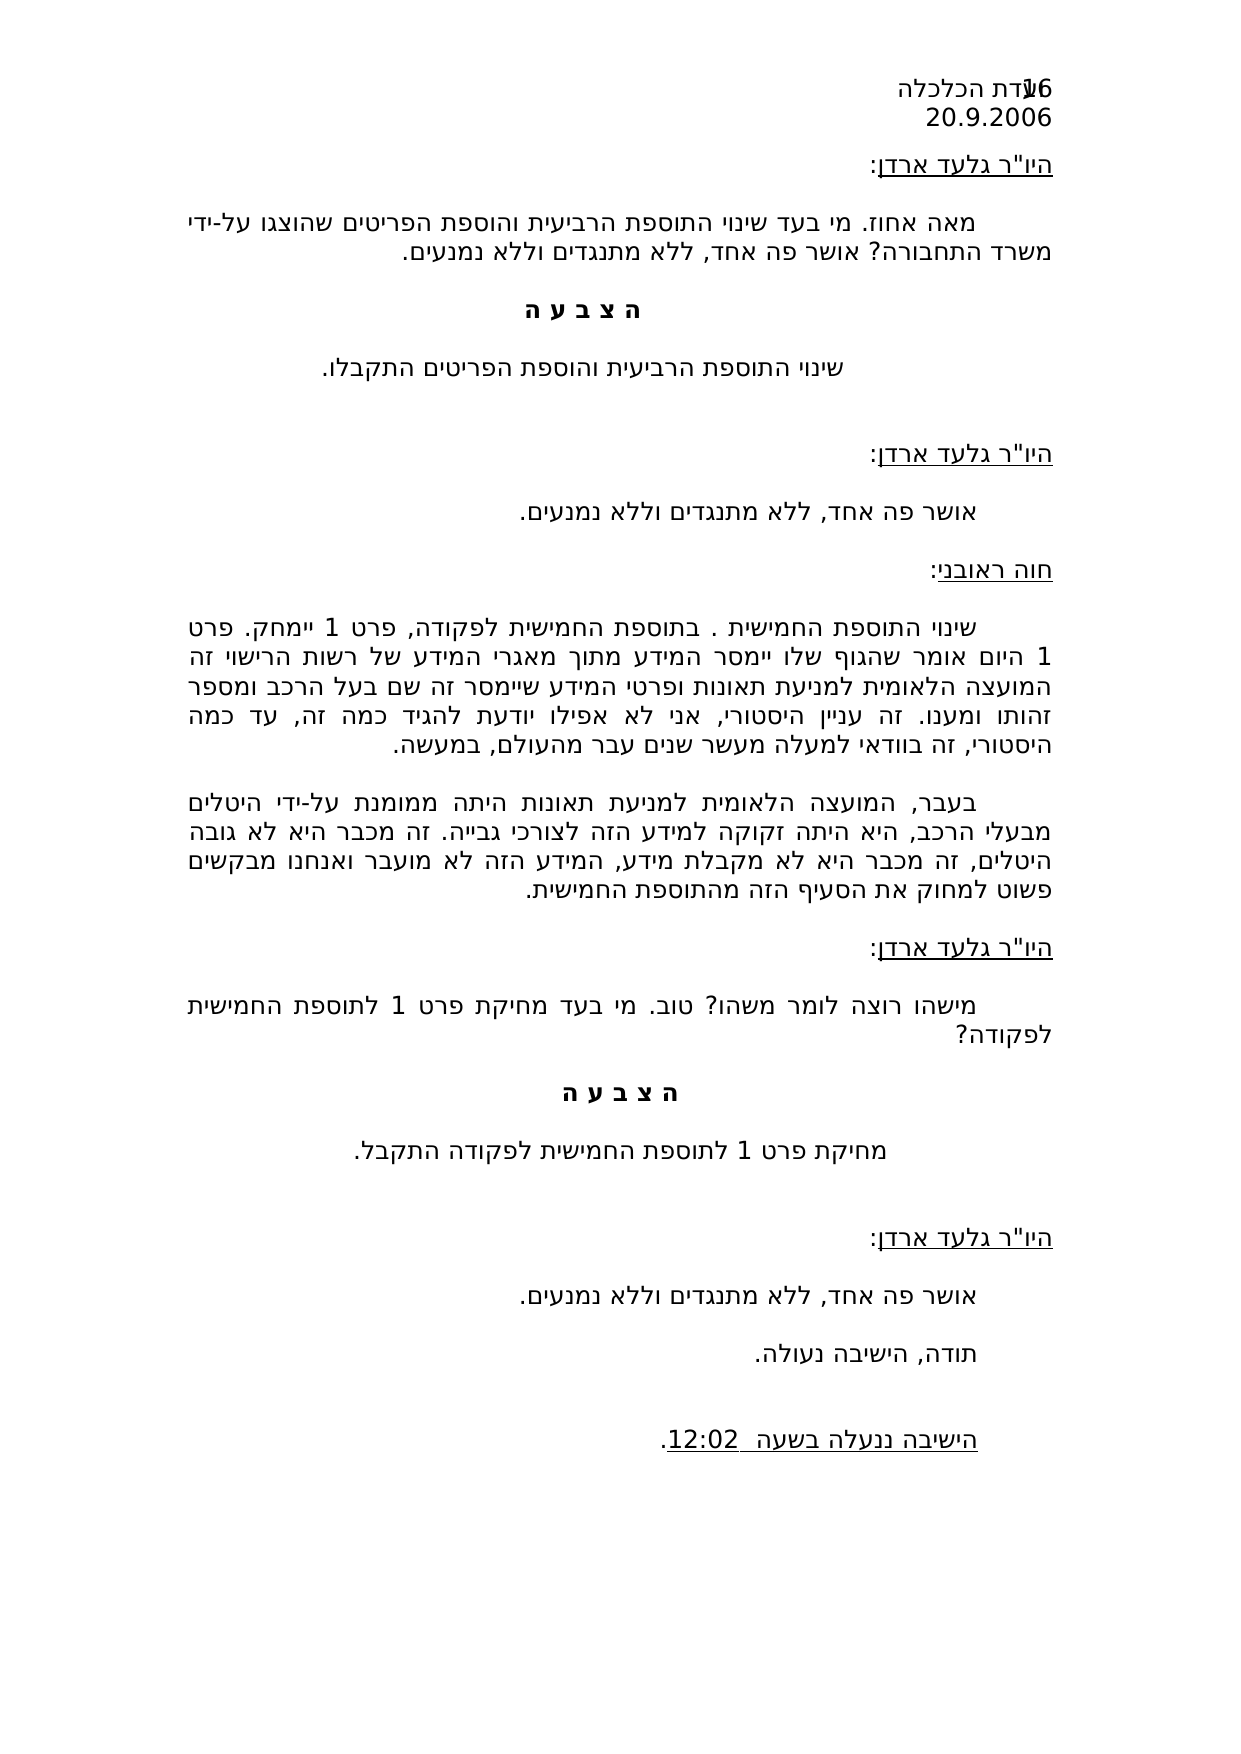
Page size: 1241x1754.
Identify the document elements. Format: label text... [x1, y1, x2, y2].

text ה צ ב ע ה [187, 1078, 1053, 1107]
text היו"ר גלעד ארדן: [187, 439, 1053, 469]
text מאה אחוז. מי בעד שינוי התוספת הרביעית והוספת הפריטים שהוצגו על-ידי משרד התחבורה? אושר פה אחד, ללא מתנגדים וללא נמנעים. [187, 208, 1053, 266]
text בעבר, המועצה הלאומית למניעת תאונות היתה ממומנת על-ידי היטלים מבעלי הרכב, היא היתה זקוקה למידע הזה לצורכי גבייה. זה מכבר היא לא גובה היטלים, זה מכבר היא לא מקבלת מידע, המידע הזה לא מועבר ואנחנו מבקשים פשוט למחוק את הסעיף הזה מהתוספת החמישית. [187, 788, 1053, 904]
text היו"ר גלעד ארדן: [187, 150, 1053, 179]
text אושר פה אחד, ללא מתנגדים וללא נמנעים. [187, 1281, 1053, 1310]
text אושר פה אחד, ללא מתנגדים וללא נמנעים. [187, 497, 1053, 527]
text שינוי התוספת הרביעית והוספת הפריטים התקבלו. [187, 353, 1053, 382]
text מחיקת פרט 1 לתוספת החמישית לפקודה התקבל. [187, 1136, 1053, 1165]
text מישהו רוצה לומר משהו? טוב. מי בעד מחיקת פרט 1 לתוספת החמישית לפקודה? [187, 991, 1053, 1049]
text תודה, הישיבה נעולה. [187, 1339, 1053, 1368]
text שינוי התוספת החמישית . בתוספת החמישית לפקודה, פרט 1 יימחק. פרט 1 היום אומר שהגוף שלו יימסר המידע מתוך מאגרי המידע של רשות הרישוי זה המועצה הלאומית למניעת תאונות ופרטי המידע שיימסר זה שם בעל הרכב ומספר זהותו ומענו. זה עניין היסטורי, אני לא אפילו יודעת להגיד כמה זה, עד כמה היסטורי, זה בוודאי למעלה מעשר שנים עבר מהעולם, במעשה. [187, 613, 1053, 759]
text היו"ר גלעד ארדן: [187, 933, 1053, 962]
text חוה ראובני: [187, 555, 1053, 584]
text היו"ר גלעד ארדן: [187, 1223, 1053, 1252]
text ה צ ב ע ה [187, 295, 1053, 324]
text הישיבה ננעלה בשעה 12:02. [187, 1425, 1053, 1454]
